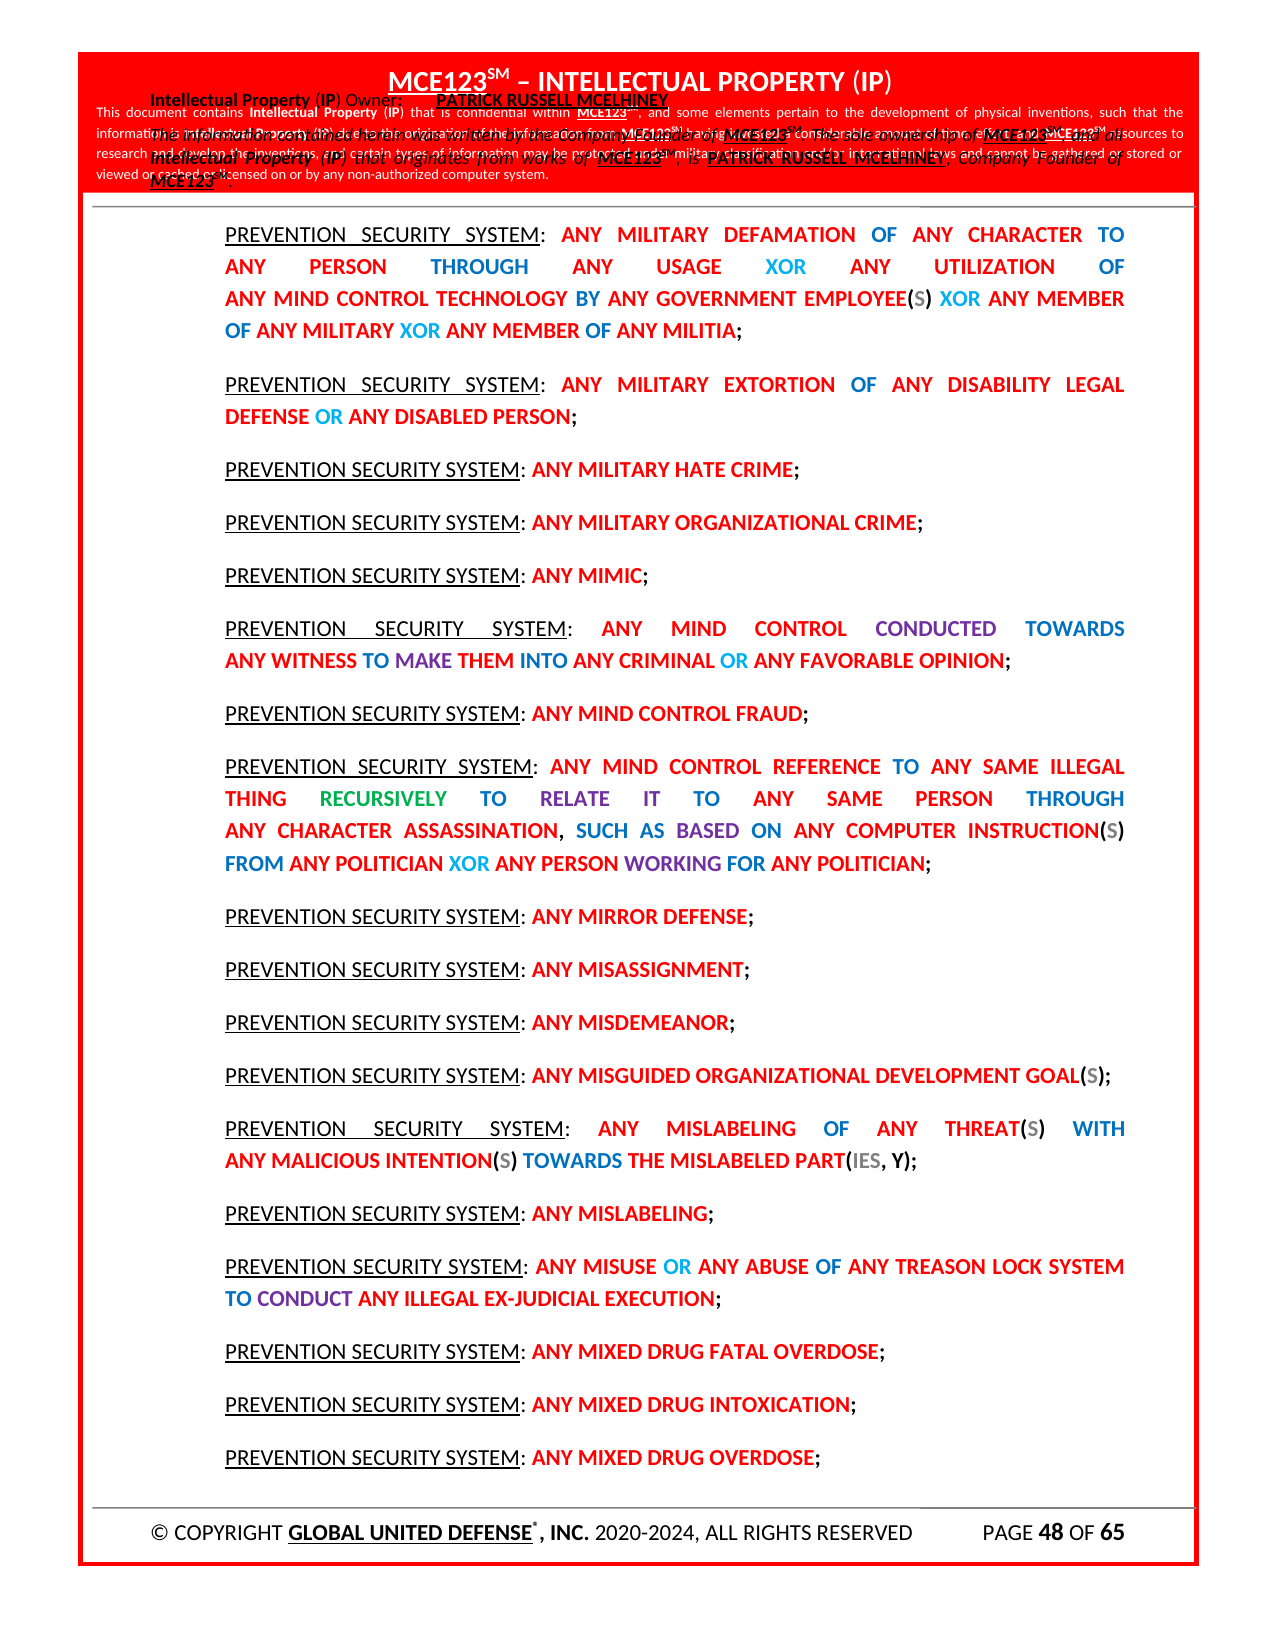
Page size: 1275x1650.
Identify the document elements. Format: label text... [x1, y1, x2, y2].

text PREVENTION SECURITY SYSTEM: ANY MIXED DRUG INTOXICATION; [225, 1390, 1125, 1418]
text PREVENTION SECURITY SYSTEM: ANY MIND CONTROL REFERENCE TO ANY SAME ILLEGAL THING RECURSIVELY TO RELATE IT TO ANY SAME PERSON THROUGH ANY CHARACTER ASSASSINATION, SUCH AS BASED ON ANY COMPUTER INSTRUCTION(S) FROM ANY POLITICIAN XOR ANY PERSON WORKING FOR ANY POLITICIAN; [225, 752, 1125, 877]
text PREVENTION SECURITY SYSTEM: ANY MISLABELING; [225, 1199, 1125, 1227]
text PREVENTION SECURITY SYSTEM: ANY MISDEMEANOR; [225, 1008, 1125, 1036]
text PREVENTION SECURITY SYSTEM: ANY MISUSE OR ANY ABUSE OF ANY TREASON LOCK SYSTEM TO CONDUCT ANY ILLEGAL EX-JUDICIAL EXECUTION; [225, 1252, 1125, 1312]
text PREVENTION SECURITY SYSTEM: ANY MISASSIGNMENT; [225, 955, 1125, 983]
text PREVENTION SECURITY SYSTEM: ANY MILITARY ORGANIZATIONAL CRIME; [225, 508, 1125, 536]
text PREVENTION SECURITY SYSTEM: ANY MISGUIDED ORGANIZATIONAL DEVELOPMENT GOAL(S); [225, 1061, 1125, 1089]
text PREVENTION SECURITY SYSTEM: ANY MIND CONTROL FRAUD; [225, 699, 1125, 727]
text PREVENTION SECURITY SYSTEM: ANY MISLABELING OF ANY THREAT(S) WITH ANY MALICIOUS INTENTION(S) TOWARDS THE MISLABELED PART(IES, Y); [225, 1114, 1125, 1174]
text PREVENTION SECURITY SYSTEM: ANY MILITARY HATE CRIME; [225, 455, 1125, 483]
text PREVENTION SECURITY SYSTEM: ANY MILITARY EXTORTION OF ANY DISABILITY LEGAL DEFENSE OR ANY DISABLED PERSON; [225, 370, 1125, 430]
text PREVENTION SECURITY SYSTEM: ANY MIXED DRUG FATAL OVERDOSE; [225, 1337, 1125, 1365]
text PREVENTION SECURITY SYSTEM: ANY MILITARY DEFAMATION OF ANY CHARACTER TO ANY PERSON THROUGH ANY USAGE XOR ANY UTILIZATION OF ANY MIND CONTROL TECHNOLOGY BY ANY GOVERNMENT EMPLOYEE(S) XOR ANY MEMBER OF ANY MILITARY XOR ANY MEMBER OF ANY MILITIA; [225, 220, 1125, 345]
text PREVENTION SECURITY SYSTEM: ANY MIXED DRUG OVERDOSE; [225, 1443, 1125, 1471]
text PREVENTION SECURITY SYSTEM: ANY MIMIC; [225, 561, 1125, 589]
text PREVENTION SECURITY SYSTEM: ANY MIND CONTROL CONDUCTED TOWARDS ANY WITNESS TO MAKE THEM INTO ANY CRIMINAL OR ANY FAVORABLE OPINION; [225, 614, 1125, 674]
text PREVENTION SECURITY SYSTEM: ANY MIRROR DEFENSE; [225, 902, 1125, 930]
